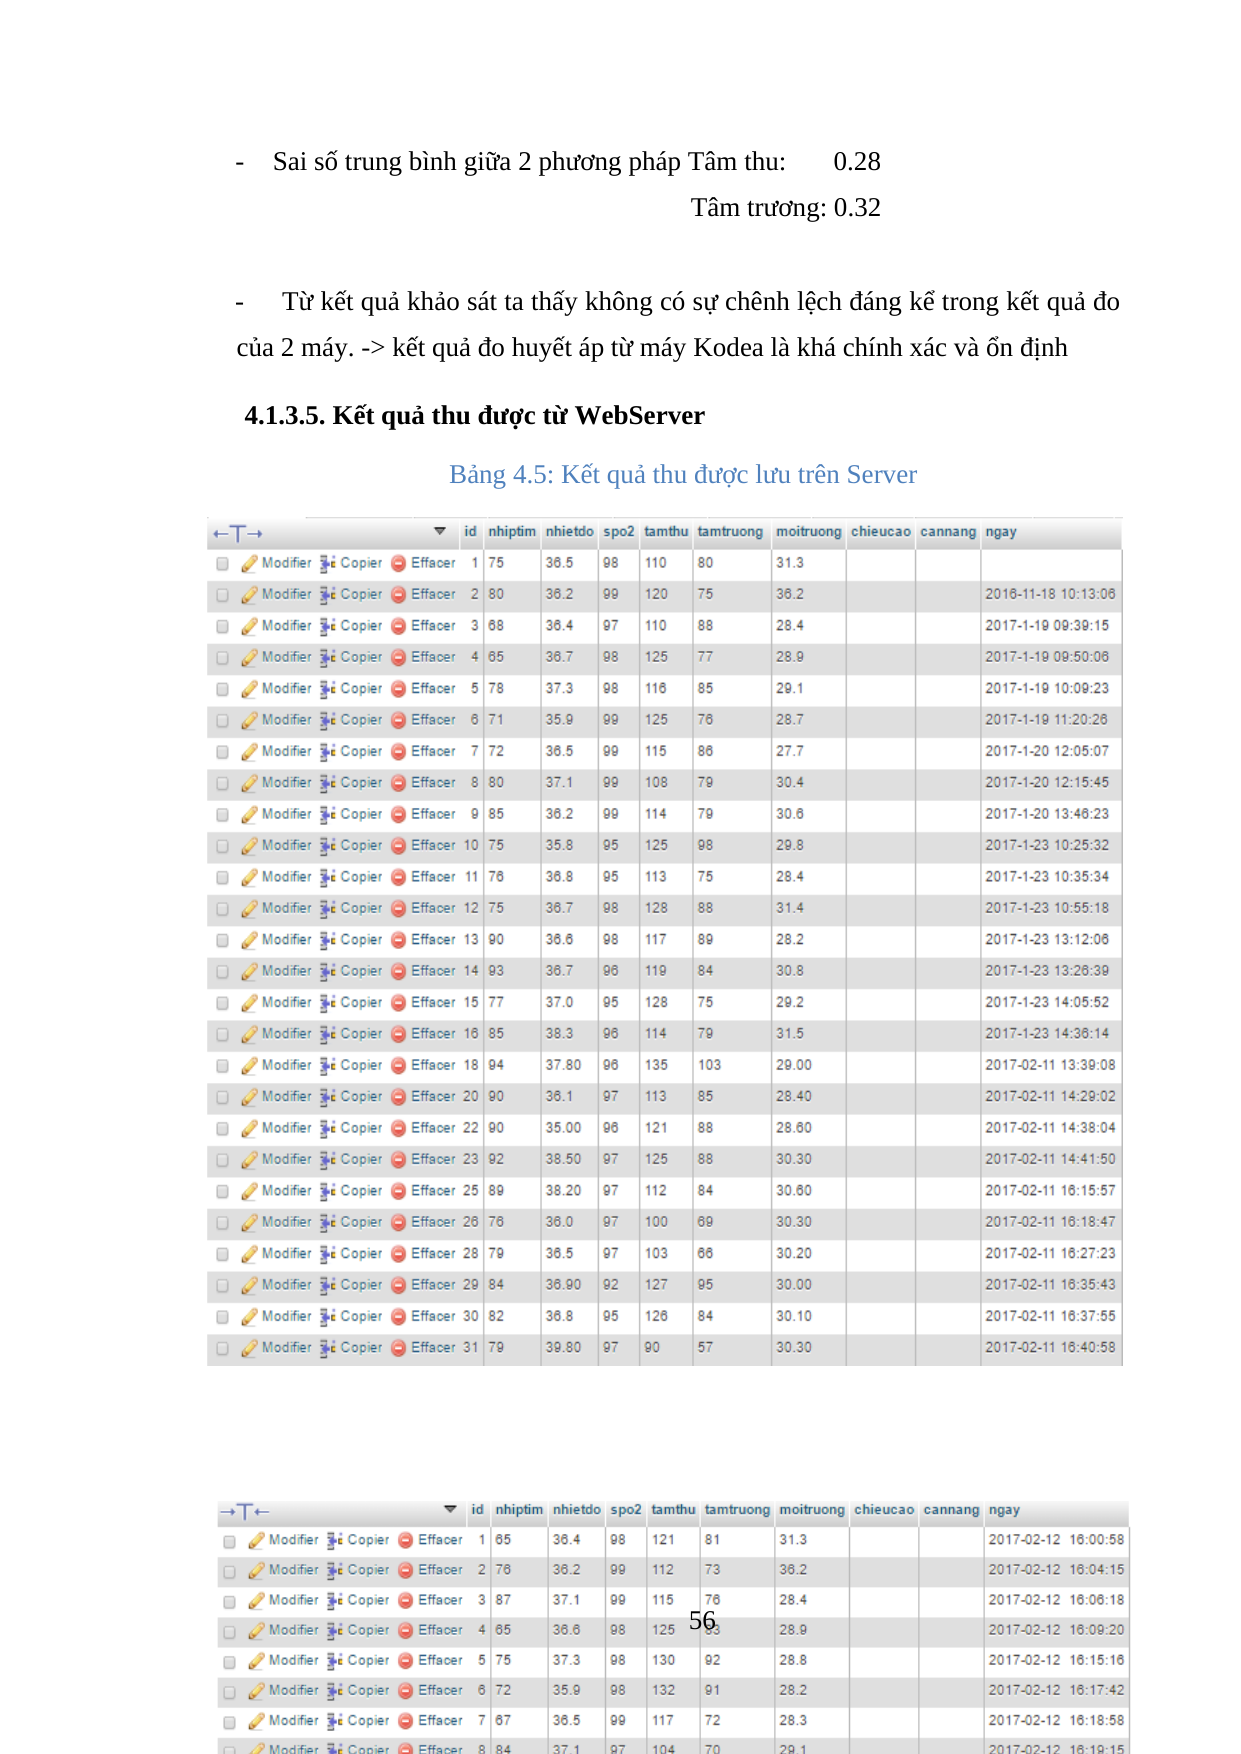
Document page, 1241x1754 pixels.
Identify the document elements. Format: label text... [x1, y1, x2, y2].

list Từ kết quả khảo sát ta thấy không có sự chênh lệch đáng kể trong kết quả đo của 2 máy. -> kết quả đo huyết áp từ máy Kodea là khá chính xác và ổn định [235, 285, 1122, 363]
list Tâm trương: 0.32 [357, 192, 1122, 223]
picture [217, 1501, 1133, 1754]
subtitle Bảng 4.5: Kết quả thu được lưu trên Server [244, 458, 1122, 489]
subtitle Kết quả thu được từ WebServer [244, 399, 1122, 430]
picture [206, 517, 1123, 1366]
list Sai số trung bình giữa 2 phương pháp Tâm thu: 0.28 [235, 145, 1122, 176]
